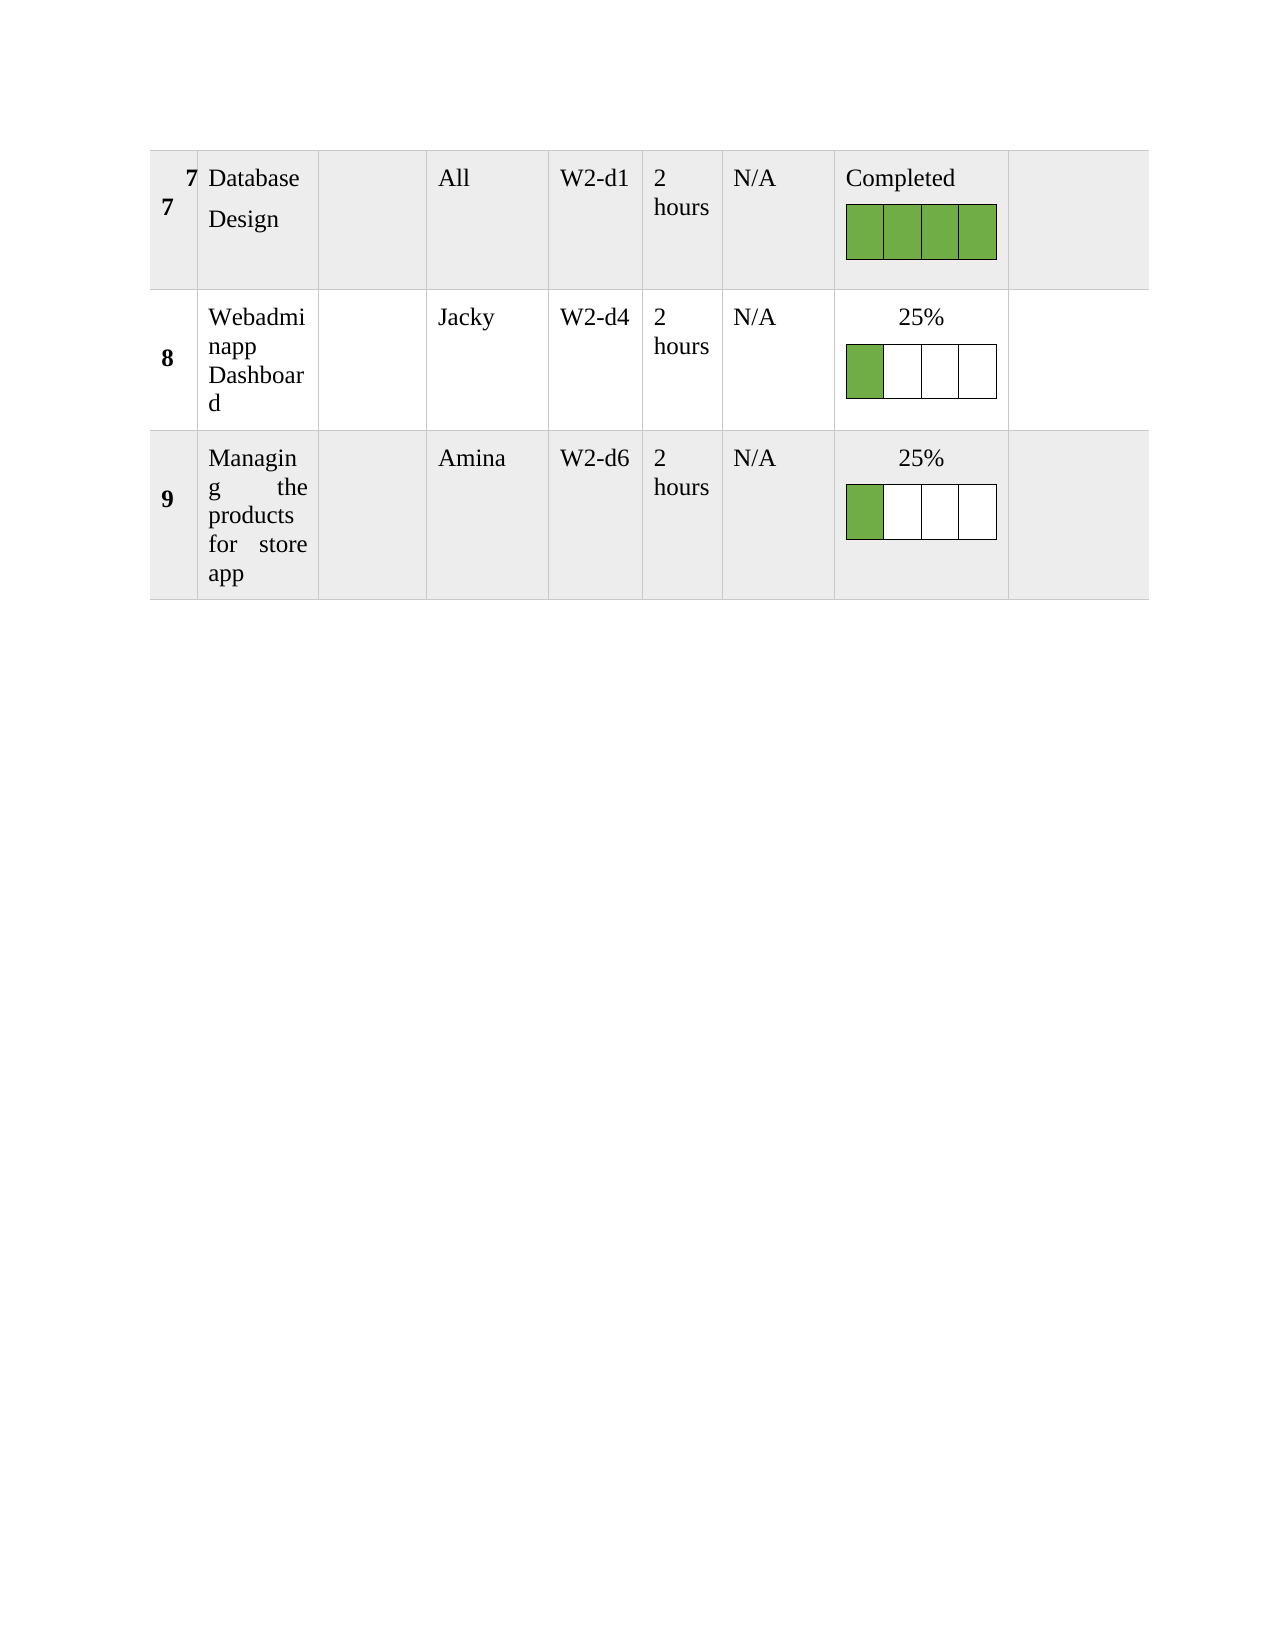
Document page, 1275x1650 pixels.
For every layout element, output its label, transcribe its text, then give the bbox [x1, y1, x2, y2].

table_cell W2-d6 [549, 431, 642, 599]
table_cell 2 hours [643, 151, 722, 289]
table_cell W2-d1 [549, 151, 642, 289]
table_cell Webadminapp Dashboard [198, 290, 318, 430]
table_cell 9 [150, 431, 197, 599]
table_cell [1009, 290, 1149, 430]
table_cell [1009, 151, 1149, 289]
table_cell 77 [150, 151, 197, 289]
table_cell 2 hours [643, 290, 722, 430]
table_cell Database Design [198, 151, 318, 289]
table_cell W2-d4 [549, 290, 642, 430]
table_cell [319, 431, 426, 599]
table_cell Amina [427, 431, 548, 599]
table_cell N/A [723, 290, 834, 430]
table_cell 8 [150, 290, 197, 430]
table_cell Completed [835, 151, 1008, 289]
table_cell [319, 290, 426, 430]
table_cell Managing the products for store app [198, 431, 318, 599]
table_cell [319, 151, 426, 289]
table_cell N/A [723, 431, 834, 599]
table_cell 2 hours [643, 431, 722, 599]
table_cell N/A [723, 151, 834, 289]
table_cell 25% [835, 290, 1008, 430]
table_cell Jacky [427, 290, 548, 430]
table_cell 25% [835, 431, 1008, 599]
table_cell All [427, 151, 548, 289]
table_cell [1009, 431, 1149, 599]
